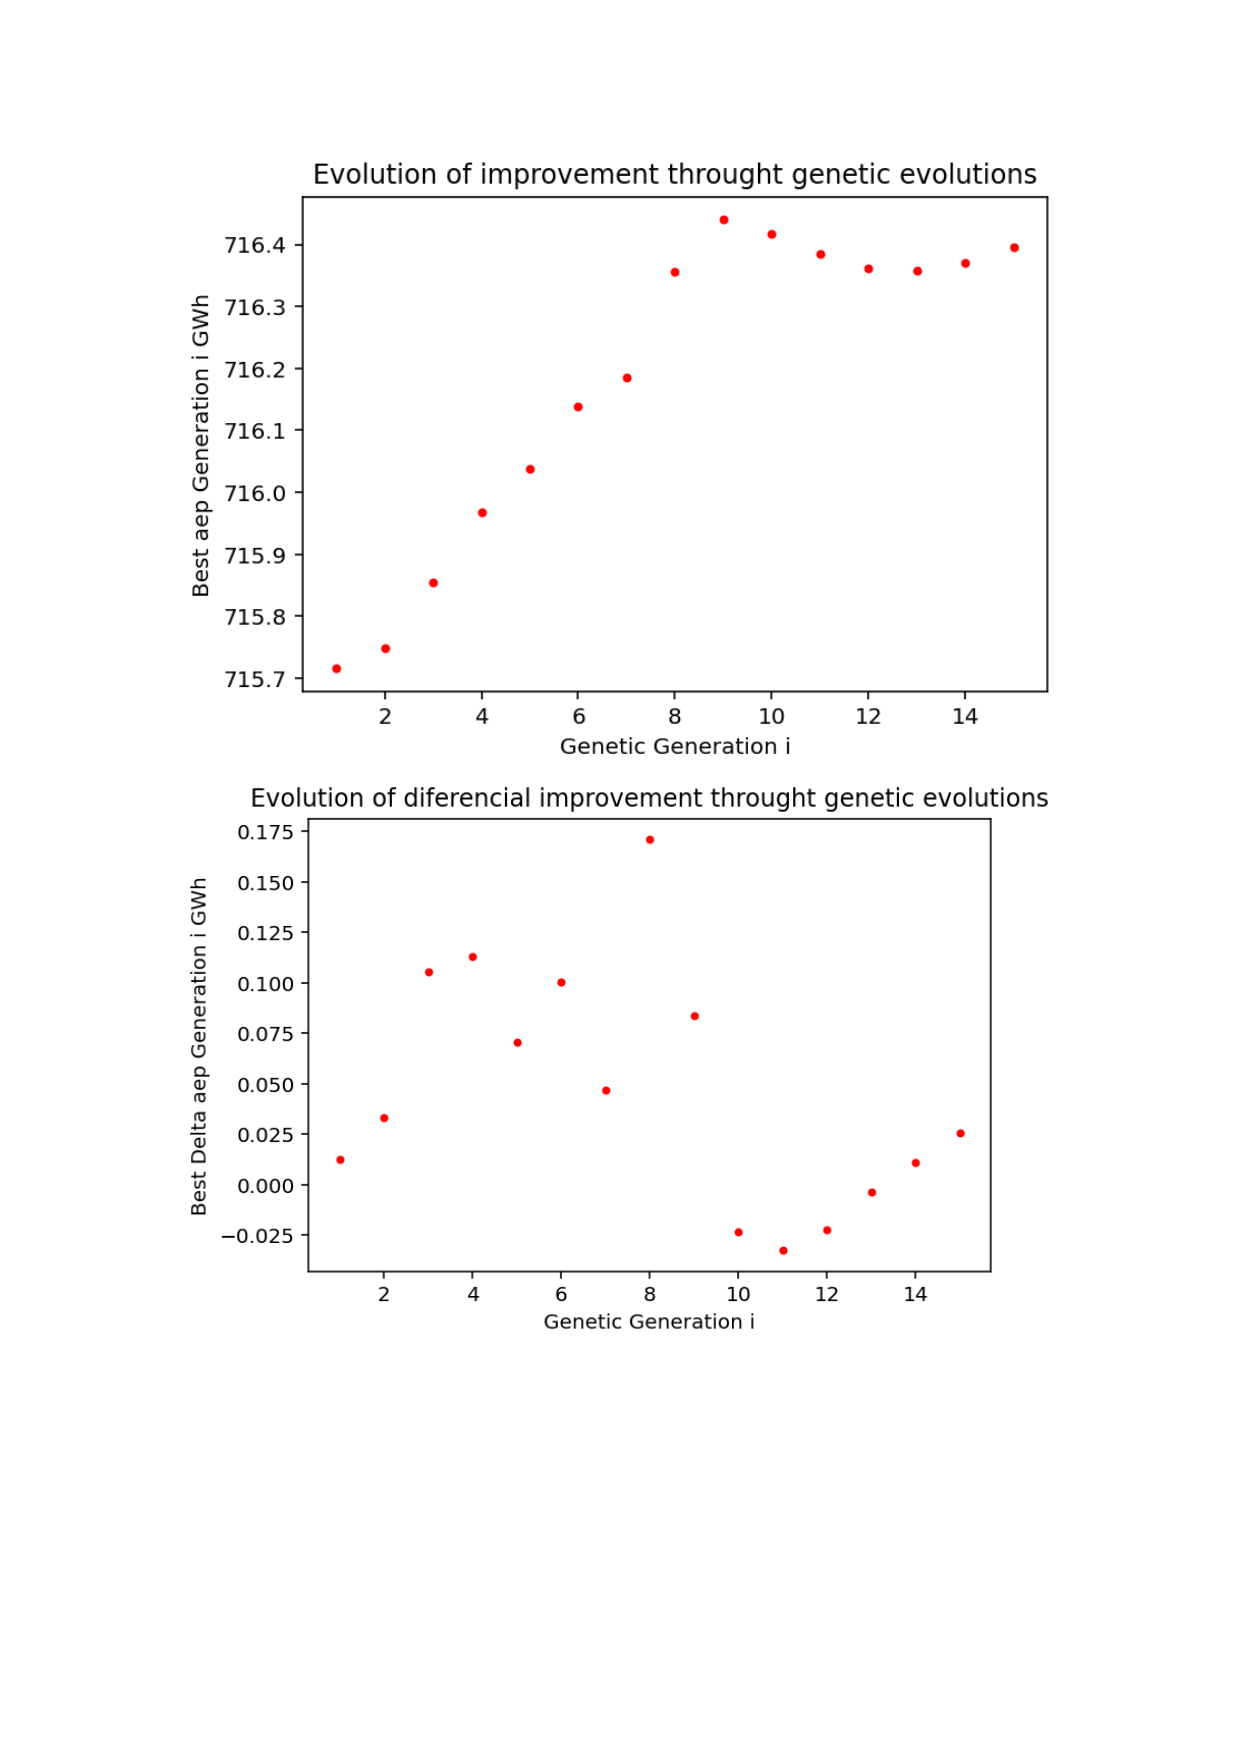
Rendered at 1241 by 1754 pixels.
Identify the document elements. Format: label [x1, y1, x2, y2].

picture [177, 147, 1063, 1347]
